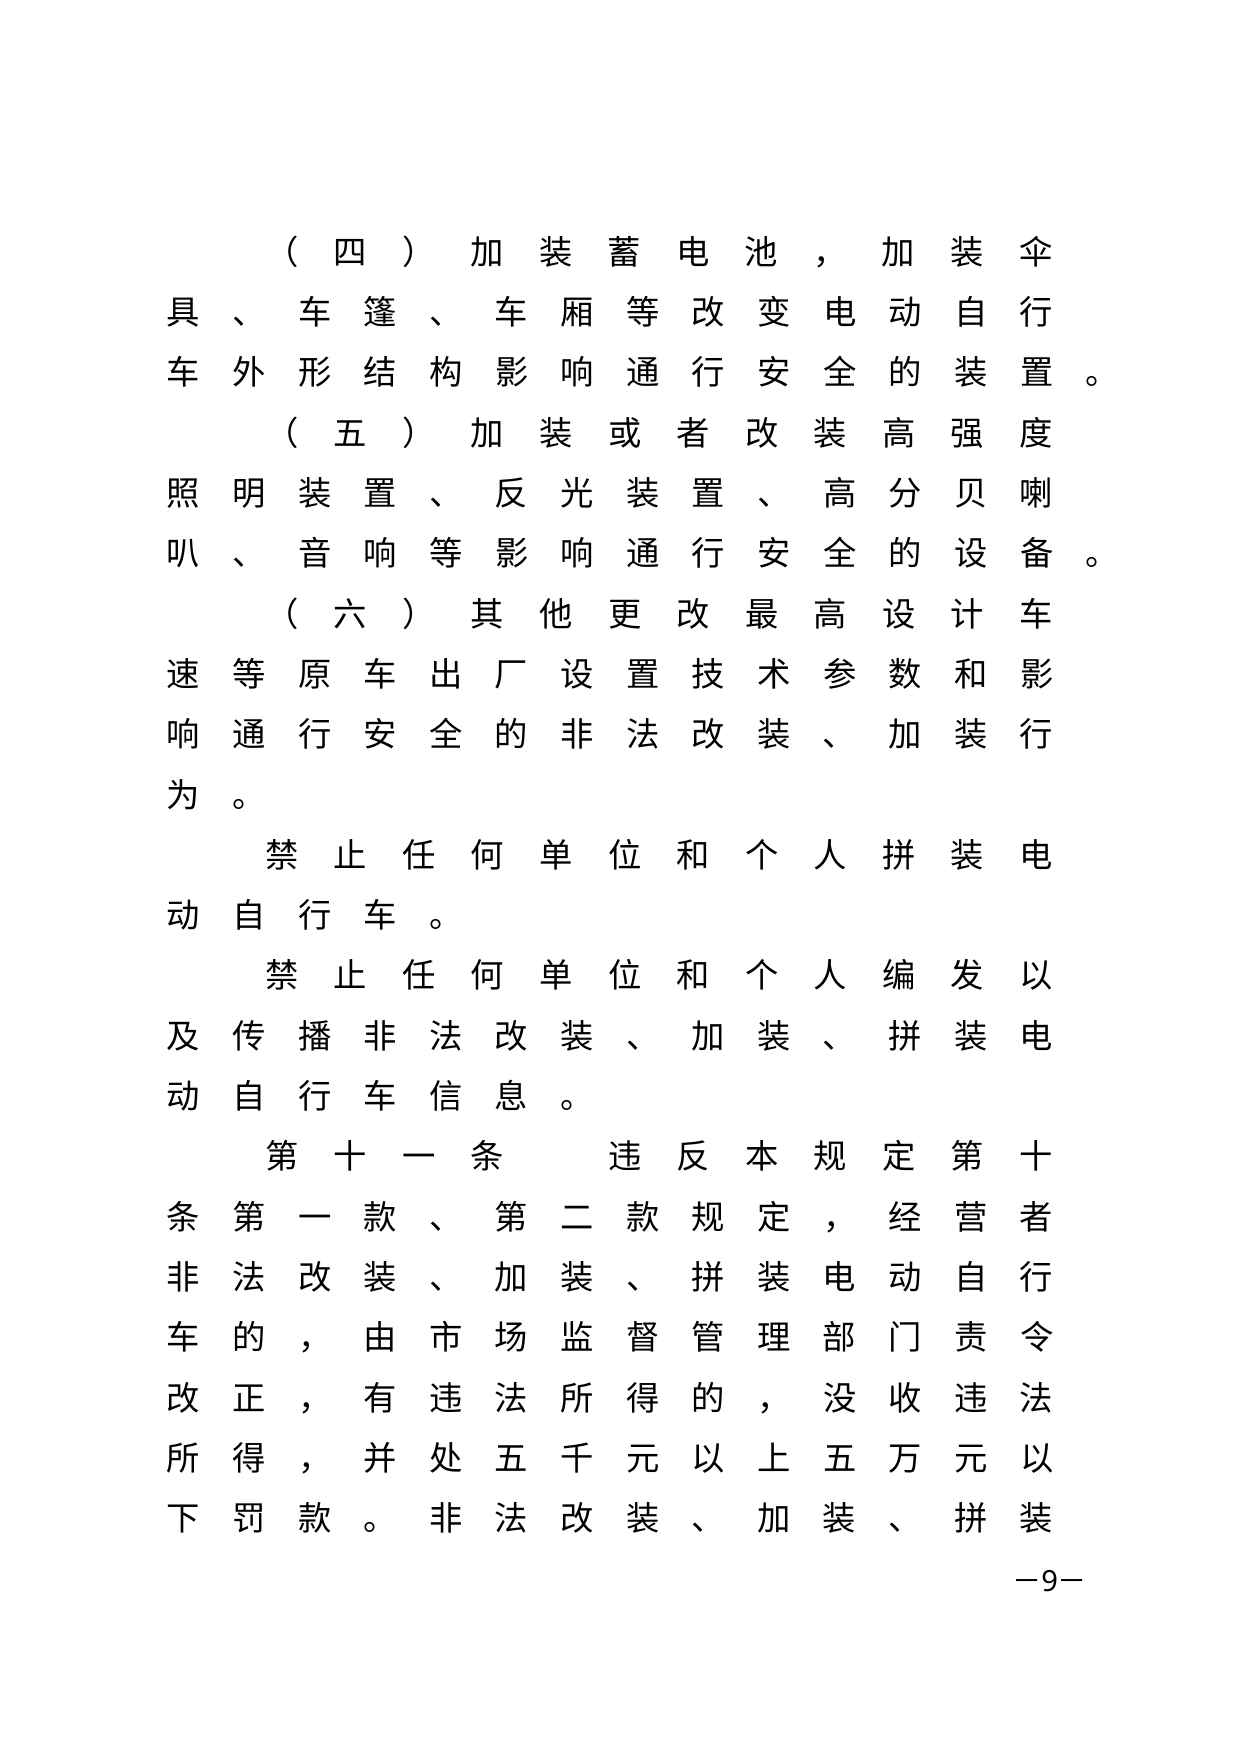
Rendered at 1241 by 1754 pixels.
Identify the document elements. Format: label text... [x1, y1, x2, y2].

text （五）加装或者改装高强度照明装置、反光装置、高分贝喇叭、音响等影响通行安全的设备。 [167, 400, 1085, 581]
text （四）加装蓄电池，加装伞具、车篷、车厢等改变电动自行车外形结构影响通行安全的装置。 [167, 219, 1085, 400]
text （六）其他更改最高设计车速等原车出厂设置技术参数和影响通行安全的非法改装、加装行为。 [167, 581, 1085, 823]
text 禁止任何单位和个人编发以及传播非法改装、加装、拼装电动自行车信息。 [167, 943, 1085, 1124]
text 禁止任何单位和个人拼装电动自行车。 [167, 823, 1085, 943]
